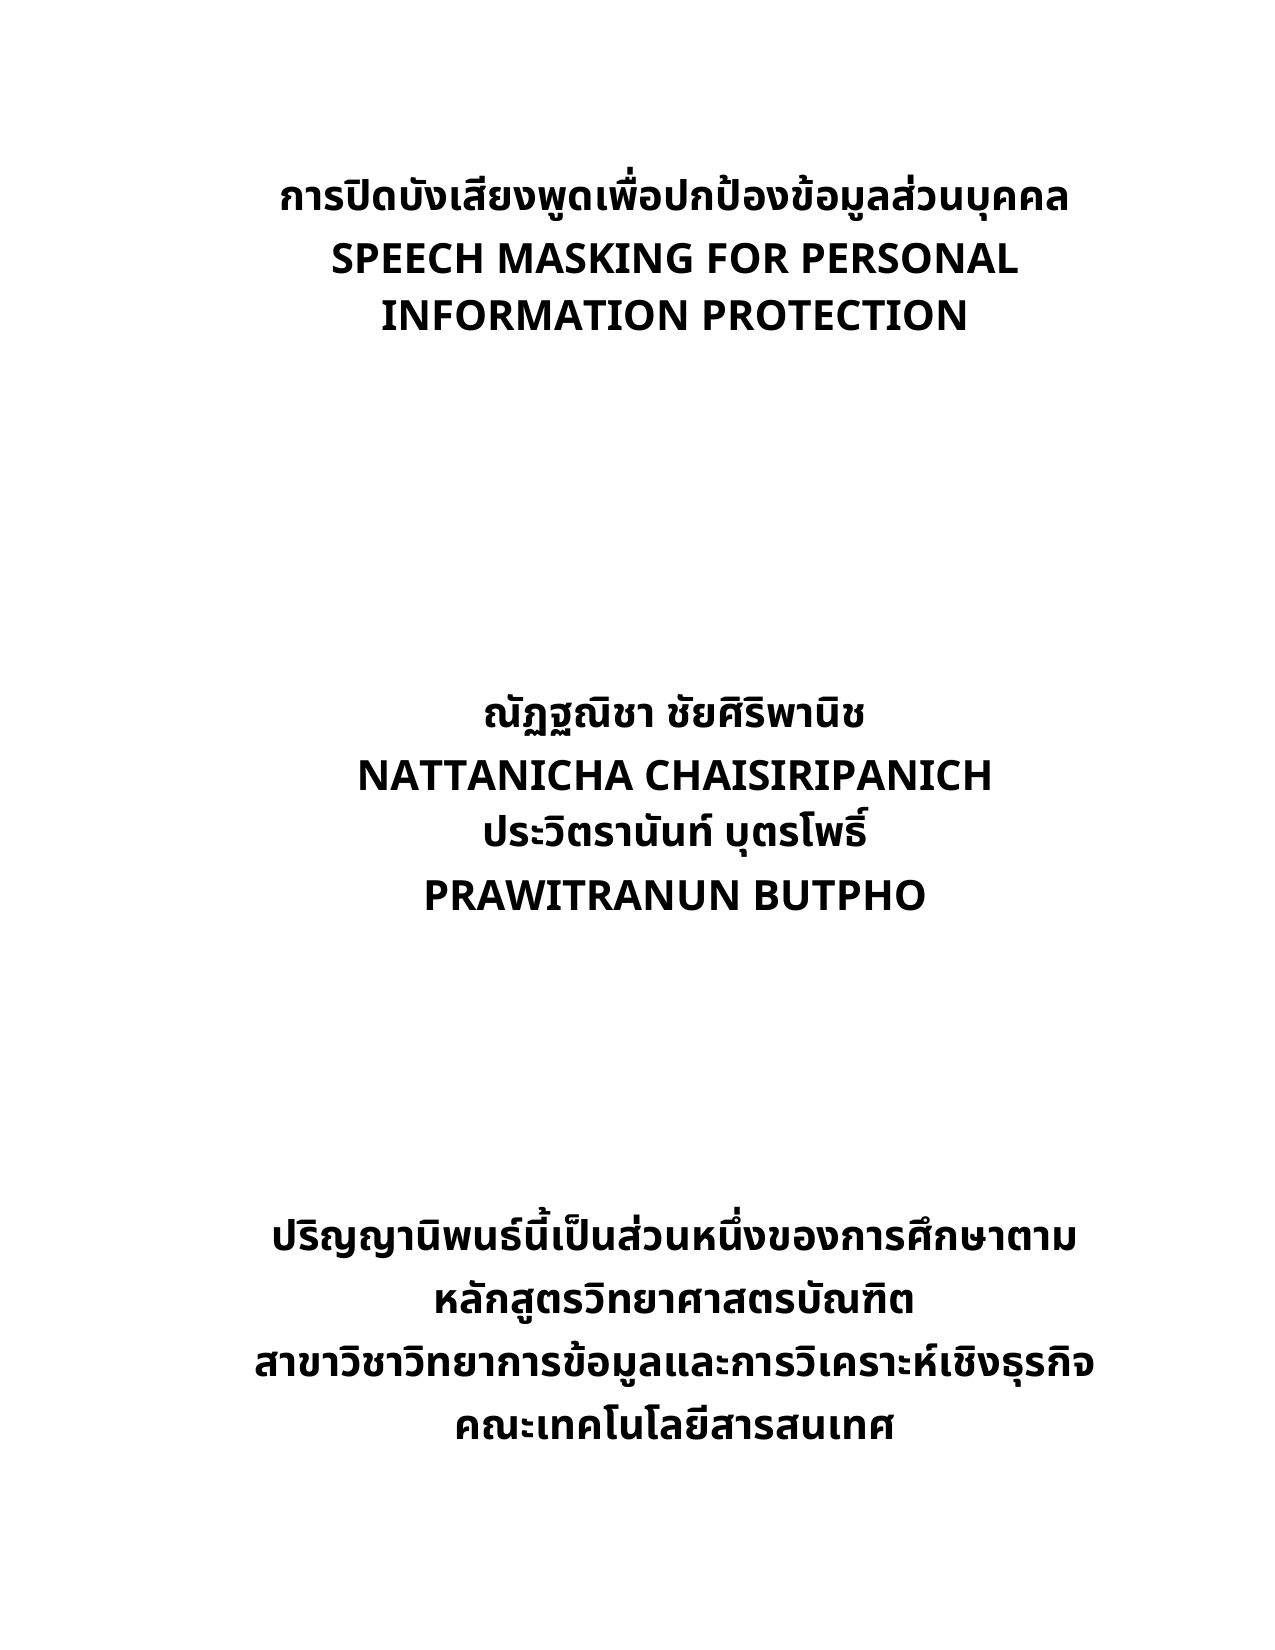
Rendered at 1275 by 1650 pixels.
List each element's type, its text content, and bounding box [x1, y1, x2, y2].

text ประวิตรานันท์ บุตรโพธิ์ [225, 803, 1125, 866]
text ณัฏฐณิชา ชัยศิริพานิช [225, 683, 1125, 746]
text NATTANICHA CHAISIRIPANICH [225, 746, 1125, 803]
text ปริญญานิพนธ์นี้เป็นส่วนหนึ่งของการศึกษาตามหลักสูตรวิทยาศาสตรบัณฑิต [225, 1206, 1125, 1332]
text PRAWITRANUN BUTPHO [225, 866, 1125, 922]
text SPEECH MASKING FOR PERSONAL INFORMATION PROTECTION [225, 229, 1125, 342]
text สาขาวิชาวิทยาการข้อมูลและการวิเคราะห์เชิงธุรกิจ [225, 1332, 1125, 1395]
text คณะเทคโนโลยีสารสนเทศ [225, 1395, 1125, 1458]
text การปิดบังเสียงพูดเพื่อปกป้องข้อมูลส่วนบุคคล [225, 166, 1125, 229]
